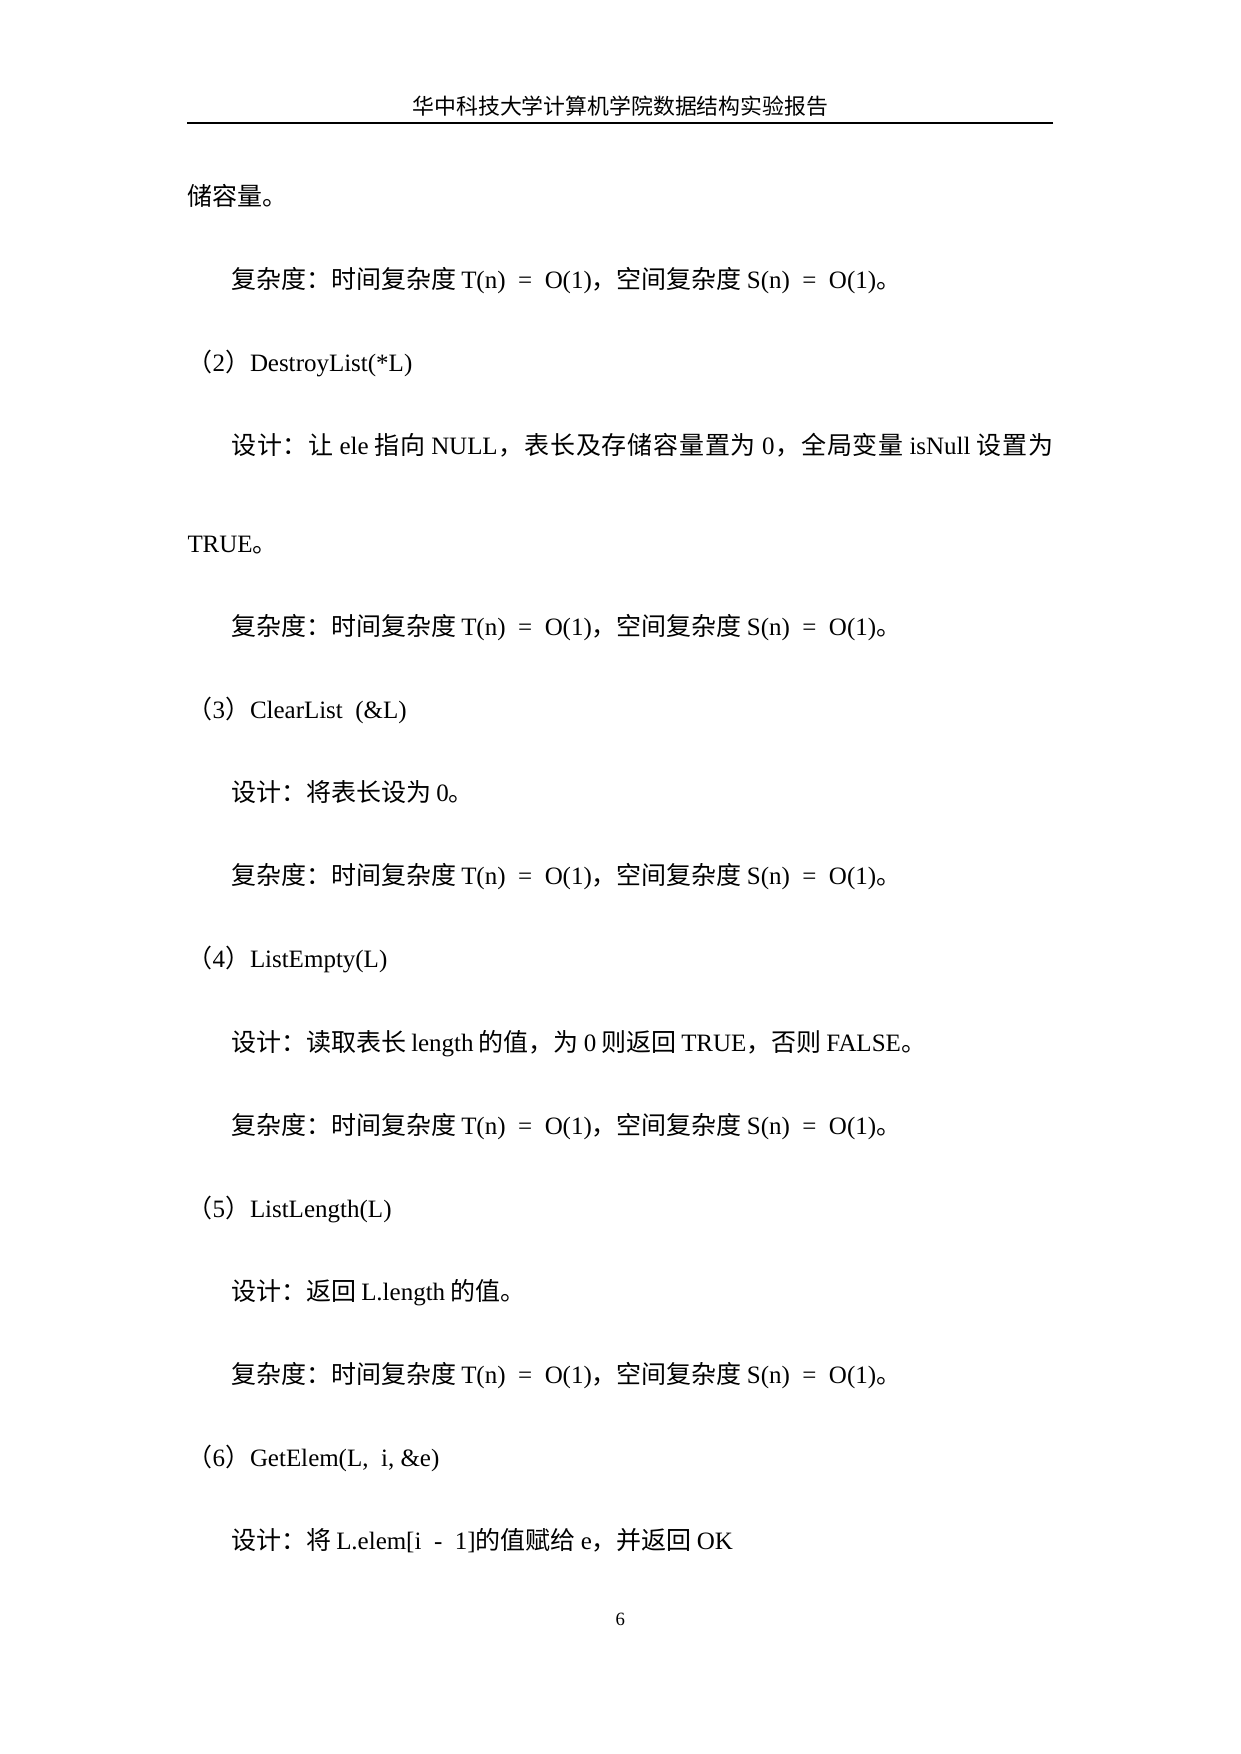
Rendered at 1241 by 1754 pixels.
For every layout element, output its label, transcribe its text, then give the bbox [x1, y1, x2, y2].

text （6）GetElem(L, i, &e) [187, 1423, 1053, 1488]
text （4）ListEmpty(L) [187, 924, 1053, 989]
text 复杂度：时间复杂度T(n) = O(1)，空间复杂度S(n) = O(1)。 [187, 1091, 1053, 1156]
text 复杂度：时间复杂度T(n) = O(1)，空间复杂度S(n) = O(1)。 [187, 245, 1053, 310]
text 设计：分配存储空间，并将length值设为0，listsize值设为预定义的初始存储容量。 [187, 162, 1053, 227]
text 复杂度：时间复杂度T(n) = O(1)，空间复杂度S(n) = O(1)。 [187, 592, 1053, 657]
text 复杂度：时间复杂度T(n) = O(1)，空间复杂度S(n) = O(1)。 [187, 841, 1053, 906]
text 复杂度：时间复杂度T(n) = O(1)，空间复杂度S(n) = O(1)。 [187, 1340, 1053, 1405]
text （5）ListLength(L) [187, 1174, 1053, 1239]
text 设计：将表长设为0。 [187, 758, 1053, 823]
text （2）DestroyList(*L) [187, 328, 1053, 393]
text 设计：返回L.length的值。 [187, 1257, 1053, 1322]
text 设计：将L.elem[i - 1]的值赋给e，并返回OK [187, 1506, 1053, 1571]
text （3）ClearList (&L) [187, 675, 1053, 740]
text 设计：读取表长length的值，为0则返回TRUE，否则FALSE。 [187, 1008, 1053, 1073]
text 设计：让ele指向NULL，表长及存储容量置为0，全局变量isNull设置为TRUE。 [187, 411, 1053, 574]
